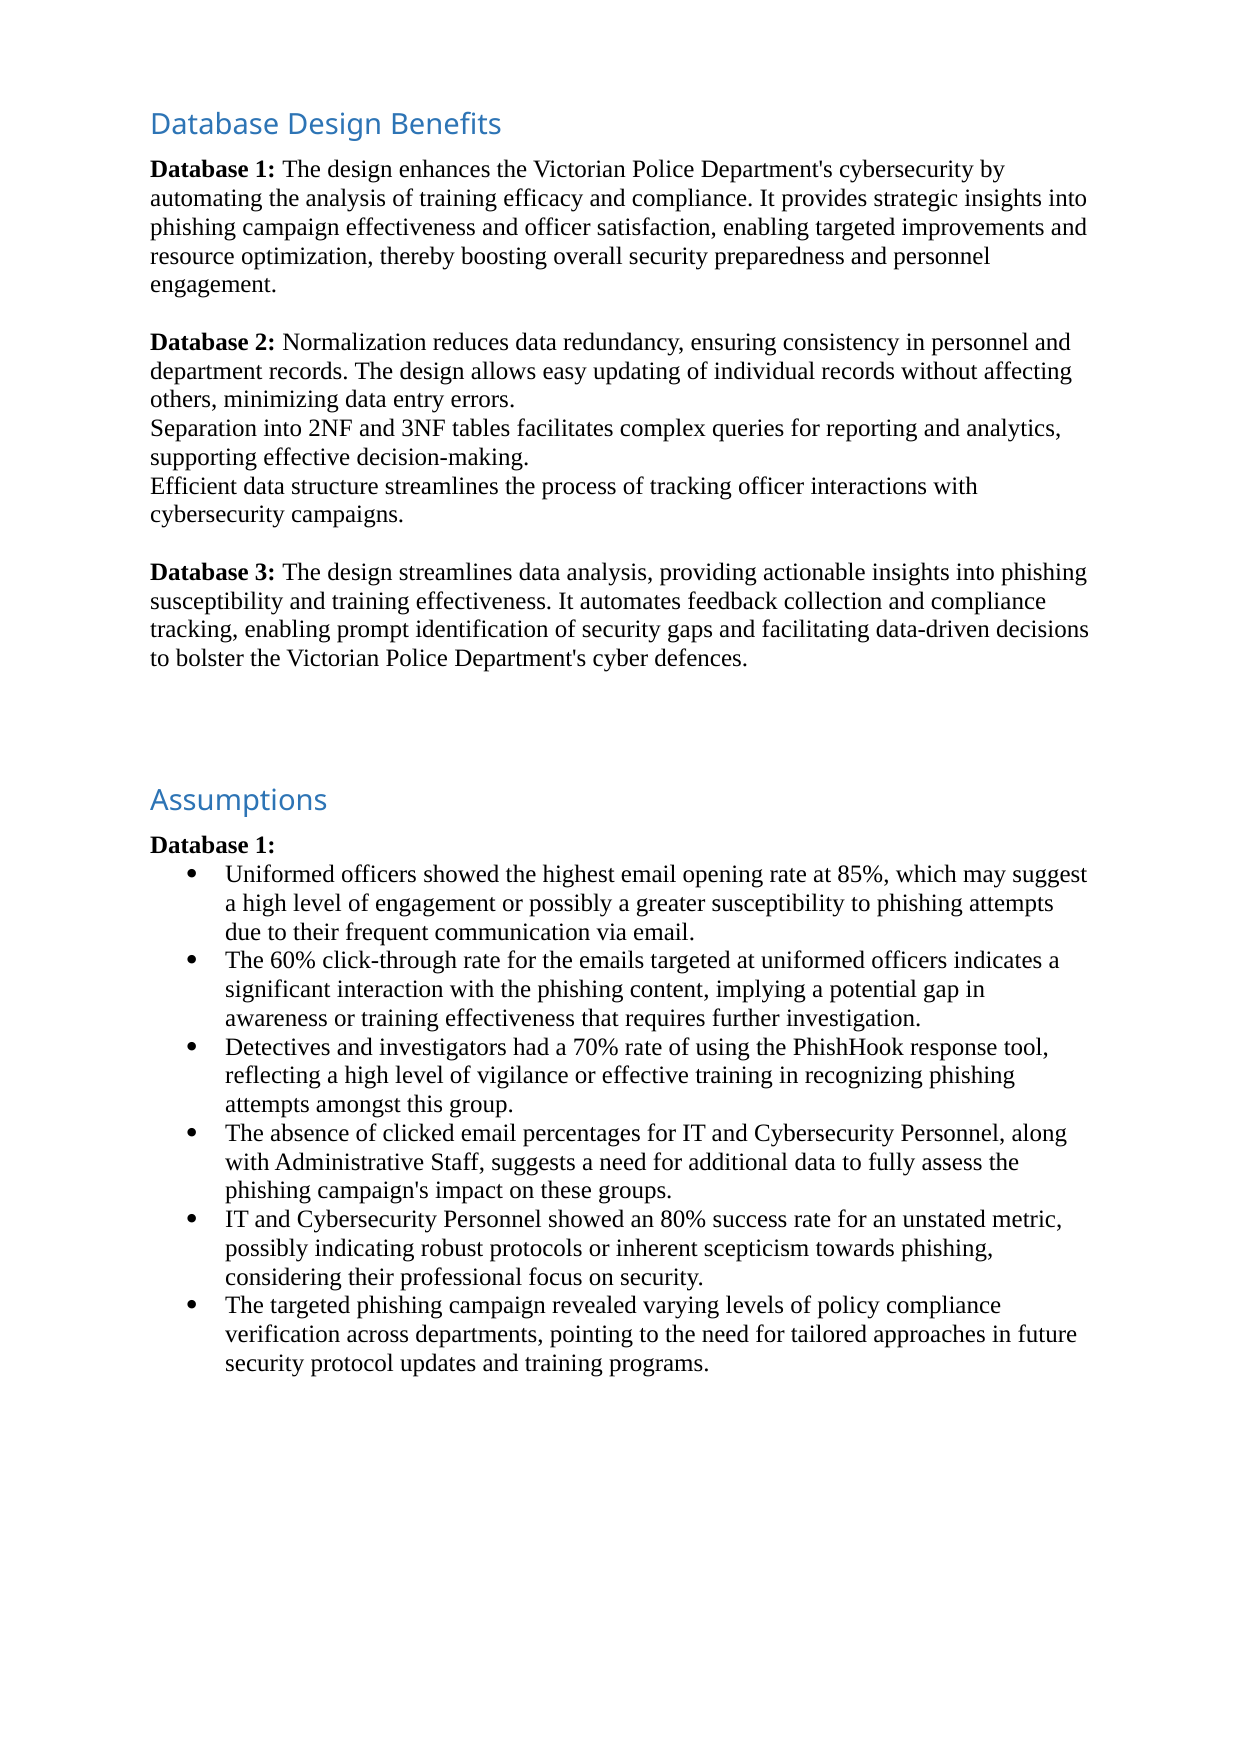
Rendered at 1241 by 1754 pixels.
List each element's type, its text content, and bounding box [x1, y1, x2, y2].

subtitle Database Design Benefits [150, 103, 1090, 143]
list IT and Cybersecurity Personnel showed an 80% success rate for an unstated metric, possibly indicating robust protocols or inherent scepticism towards phishing, considering their professional focus on security. [187, 1204, 1090, 1291]
subtitle Assumptions [150, 779, 1090, 819]
text Database 1: The design enhances the Victorian Police Department's cybersecurity by automating the analysis of training efficacy and compliance. It provides strategic insights into phishing campaign effectiveness and officer satisfaction, enabling targeted improvements and resource optimization, thereby boosting overall security preparedness and personnel engagement. [150, 154, 1090, 298]
list The targeted phishing campaign revealed varying levels of policy compliance verification across departments, pointing to the need for tailored approaches in future security protocol updates and training programs. [187, 1291, 1090, 1377]
text Database 1: [150, 831, 1090, 859]
text Database 3: The design streamlines data analysis, providing actionable insights into phishing susceptibility and training effectiveness. It automates feedback collection and compliance tracking, enabling prompt identification of security gaps and facilitating data-driven decisions to bolster the Victorian Police Department's cyber defences. [150, 557, 1090, 672]
text Efficient data structure streamlines the process of tracking officer interactions with cybersecurity campaigns. [150, 471, 1090, 528]
list Detectives and investigators had a 70% rate of using the PhishHook response tool, reflecting a high level of vigilance or effective training in recognizing phishing attempts amongst this group. [187, 1032, 1090, 1118]
text Database 2: Normalization reduces data redundancy, ensuring consistency in personnel and department records. The design allows easy updating of individual records without affecting others, minimizing data entry errors. [150, 327, 1090, 413]
list Uniformed officers showed the highest email opening rate at 85%, which may suggest a high level of engagement or possibly a greater susceptibility to phishing attempts due to their frequent communication via email. [187, 859, 1090, 946]
list The 60% click-through rate for the emails targeted at uniformed officers indicates a significant interaction with the phishing content, implying a potential gap in awareness or training effectiveness that requires further investigation. [187, 946, 1090, 1032]
text Separation into 2NF and 3NF tables facilitates complex queries for reporting and analytics, supporting effective decision-making. [150, 413, 1090, 471]
list The absence of clicked email percentages for IT and Cybersecurity Personnel, along with Administrative Staff, suggests a need for additional data to fully assess the phishing campaign's impact on these groups. [187, 1118, 1090, 1204]
